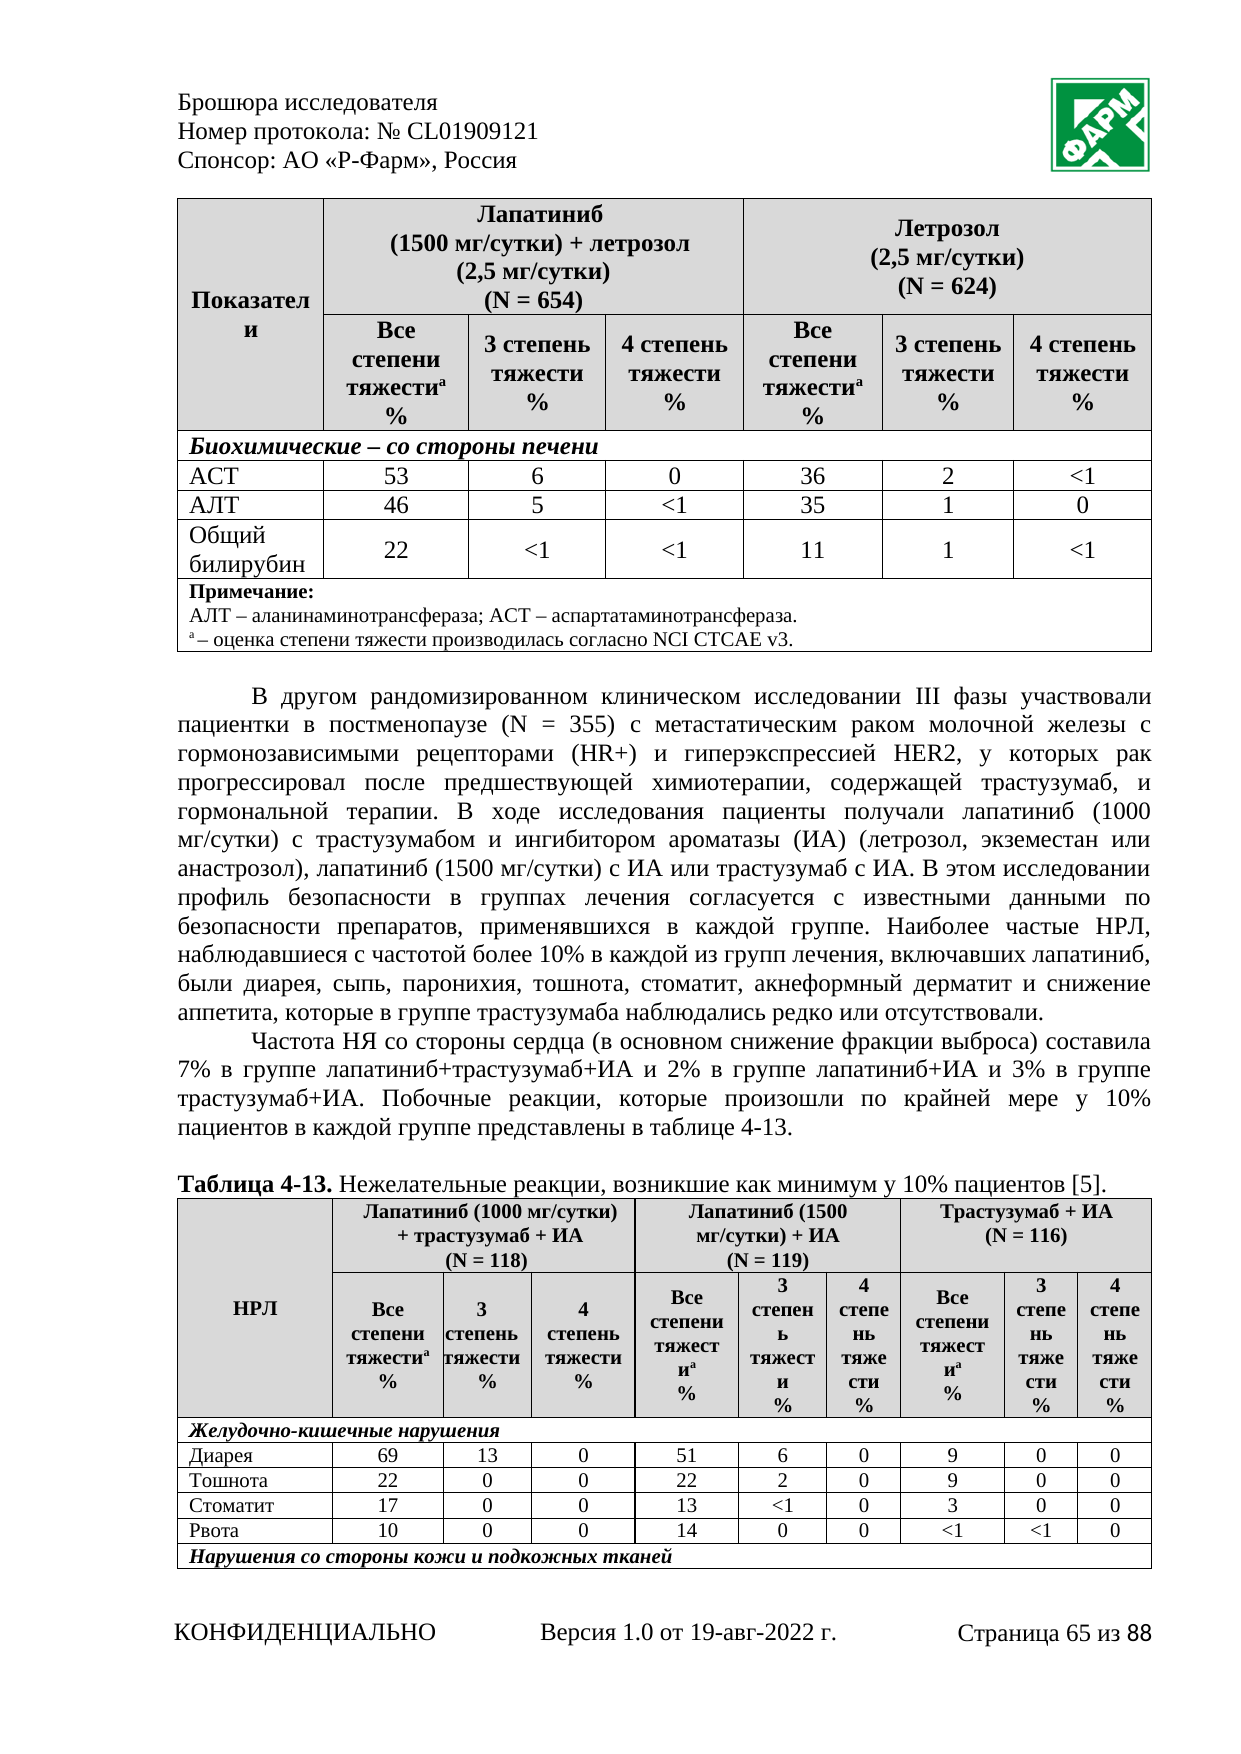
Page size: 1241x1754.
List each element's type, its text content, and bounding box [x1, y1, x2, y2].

table_cell 36 [744, 461, 882, 489]
table_cell <1 [1014, 461, 1151, 489]
table_cell 0 [827, 1468, 900, 1492]
table_cell Общий билирубин [178, 520, 323, 578]
text Частота НЯ со стороны сердца (в основном снижение фракции выброса) составила 7% в группе лапатиниб+трастузумаб+ИА и 2% в группе лапатиниб+ИА и 3% в группе трастузумаб+ИА. Побочные реакции, которые произошли по крайней мере у 10% пациентов в каждой группе представлены в таблице 4-13. [177, 1026, 1152, 1141]
table_cell 13 [444, 1443, 531, 1467]
table_cell 0 [532, 1443, 634, 1467]
text В другом рандомизированном клиническом исследовании III фазы участвовали пациентки в постменопаузе (N = 355) c метастатическим раком молочной железы с гормонозависимыми рецепторами (HR+) и гиперэкспрессией HER2, у которых рак прогрессировал после предшествующей химиотерапии, содержащей трастузумаб, и гормональной терапии. В ходе исследования пациенты получали лапатиниб (1000 мг/сутки) с трастузумабом и ингибитором ароматазы (ИА) (летрозол, экземестан или анастрозол), лапатиниб (1500 мг/сутки) с ИА или трастузумаб с ИА. В этом исследовании профиль безопасности в группах лечения согласуется с известными данными по безопасности препаратов, применявшихся в каждой группе. Наиболее частые НРЛ, наблюдавшиеся с частотой более 10% в каждой из групп лечения, включавших лапатиниб, были диарея, сыпь, паронихия, тошнота, стоматит, акнеформный дерматит и снижение аппетита, которые в группе трастузумаба наблюдались редко или отсутствовали. [177, 681, 1152, 1026]
table_cell Биохимические – со стороны печени [178, 431, 1151, 460]
table_cell <1 [606, 520, 743, 578]
table_cell 13 [636, 1493, 738, 1517]
table_cell 2 [739, 1468, 826, 1492]
table_cell 6 [739, 1443, 826, 1467]
table_cell 4 степень тяжести % [1078, 1273, 1151, 1417]
table_cell Все степени тяжестиa % [324, 315, 468, 430]
table_header Показатели [178, 199, 323, 430]
table_cell 3 степень тяжести % [1005, 1273, 1077, 1417]
table_cell 53 [324, 461, 468, 489]
table_cell Тошнота [178, 1468, 332, 1492]
table_cell 0 [532, 1468, 634, 1492]
table_cell <1 [606, 491, 743, 519]
table_cell <1 [1014, 520, 1151, 578]
table_cell 0 [1005, 1443, 1077, 1467]
table_cell 3 степень тяжести % [444, 1273, 531, 1417]
table_cell Рвота [178, 1519, 332, 1542]
table_cell 0 [444, 1493, 531, 1517]
table_cell 0 [739, 1519, 826, 1542]
table_cell 0 [1078, 1493, 1151, 1517]
table_cell 0 [1014, 491, 1151, 519]
table_header Лапатиниб (1000 мг/сутки) + трастузумаб + ИА (N = 118) [333, 1199, 634, 1272]
table_header НРЛ [178, 1199, 332, 1417]
table_cell Примечание: АЛТ – аланинаминотрансфераза; АСТ – аспартатаминотрансфераза. a – оценка степени тяжести производилась согласно NCI CTCAE v3. [178, 579, 1151, 651]
table_cell 0 [606, 461, 743, 489]
table_cell 22 [636, 1468, 738, 1492]
table_cell 4 степень тяжести % [1014, 315, 1151, 430]
table_cell 35 [744, 491, 882, 519]
table_cell 3 [901, 1493, 1004, 1517]
table_cell 5 [469, 491, 605, 519]
table_cell АЛТ [178, 491, 323, 519]
table_cell 0 [827, 1443, 900, 1467]
text Таблица 4-13. Нежелательные реакции, возникшие как минимум у 10% пациентов [5]. [177, 1169, 1152, 1198]
table_cell Все степени тяжестиa % [333, 1273, 443, 1417]
table_cell <1 [739, 1493, 826, 1517]
table_cell 4 степень тяжести % [606, 315, 743, 430]
picture [1046, 73, 1152, 174]
table_cell 17 [333, 1493, 443, 1517]
table_cell Все степени тяжестиa % [901, 1273, 1004, 1417]
table_cell АСТ [178, 461, 323, 489]
table_cell 1 [883, 491, 1013, 519]
table_cell 0 [444, 1519, 531, 1542]
table_cell 3 степень тяжести % [739, 1273, 826, 1417]
table_cell 9 [901, 1443, 1004, 1467]
table_cell 0 [532, 1493, 634, 1517]
table_cell 22 [324, 520, 468, 578]
table_cell Все степени тяжестиa% [744, 315, 882, 430]
table_cell 9 [901, 1468, 1004, 1492]
table_cell Желудочно-кишечные нарушения [178, 1418, 1151, 1442]
table_cell 3 степень тяжести% [883, 315, 1013, 430]
table_cell 0 [827, 1493, 900, 1517]
table_cell 0 [827, 1519, 900, 1542]
table_cell 10 [333, 1519, 443, 1542]
table_cell 11 [744, 520, 882, 578]
table_header Трастузумаб + ИА (N = 116) [901, 1199, 1151, 1272]
table_cell 0 [444, 1468, 531, 1492]
table_header Летрозол (2,5 мг/сутки) (N = 624) [744, 199, 1151, 314]
table_cell 4 степень тяжести % [827, 1273, 900, 1417]
table_cell 0 [1078, 1519, 1151, 1542]
table_cell 0 [1005, 1493, 1077, 1517]
table_cell 4 степень тяжести % [532, 1273, 634, 1417]
table_cell 51 [636, 1443, 738, 1467]
table_cell 2 [883, 461, 1013, 489]
table_cell 3 степень тяжести % [469, 315, 605, 430]
table_cell 0 [1078, 1468, 1151, 1492]
table_cell 6 [469, 461, 605, 489]
table_cell <1 [901, 1519, 1004, 1542]
table_cell 0 [532, 1519, 634, 1542]
table_cell 22 [333, 1468, 443, 1492]
table_cell 69 [333, 1443, 443, 1467]
table_cell Нарушения со стороны кожи и подкожных тканей [178, 1544, 1151, 1568]
table_cell 0 [1078, 1443, 1151, 1467]
table_cell 0 [1005, 1468, 1077, 1492]
table_cell 46 [324, 491, 468, 519]
table_cell <1 [469, 520, 605, 578]
table_cell 14 [636, 1519, 738, 1542]
table_cell <1 [1005, 1519, 1077, 1542]
table_header Лапатиниб (1500 мг/сутки) + ИА (N = 119) [636, 1199, 900, 1272]
table_cell Диарея [178, 1443, 332, 1467]
table_cell 1 [883, 520, 1013, 578]
table_header Лапатиниб (1500 мг/сутки) + летрозол (2,5 мг/сутки) (N = 654) [324, 199, 743, 314]
table_cell Все степени тяжестиa % [636, 1273, 738, 1417]
table_cell Стоматит [178, 1493, 332, 1517]
